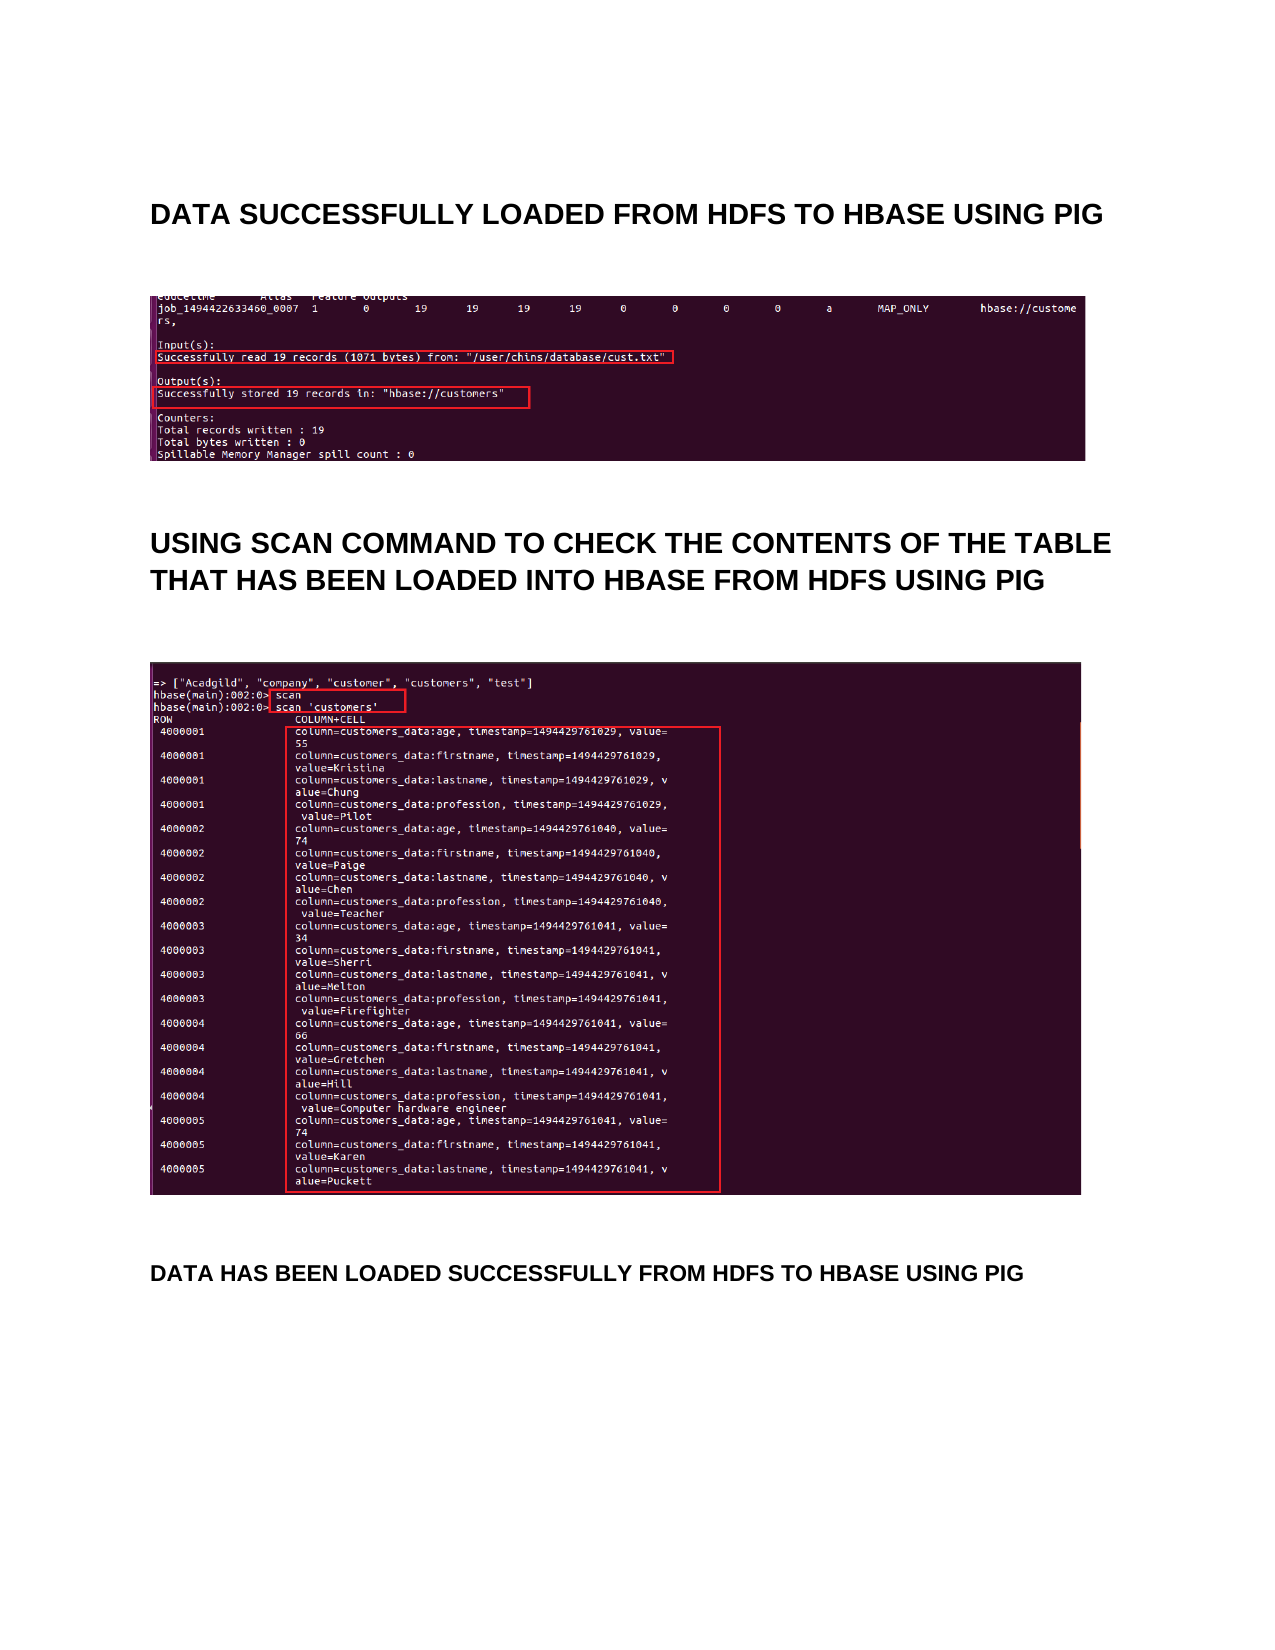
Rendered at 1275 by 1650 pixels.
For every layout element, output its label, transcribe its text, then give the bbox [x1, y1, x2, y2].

picture [150, 296, 1086, 461]
picture [150, 662, 1082, 1195]
text USING SCAN COMMAND TO CHECK THE CONTENTS OF THE TABLE THAT HAS BEEN LOADED INTO HBASE FROM HDFS USING PIG [150, 526, 1125, 596]
text DATA HAS BEEN LOADED SUCCESSFULLY FROM HDFS TO HBASE USING PIG [150, 1260, 1125, 1287]
text DATA SUCCESSFULLY LOADED FROM HDFS TO HBASE USING PIG [150, 197, 1125, 230]
